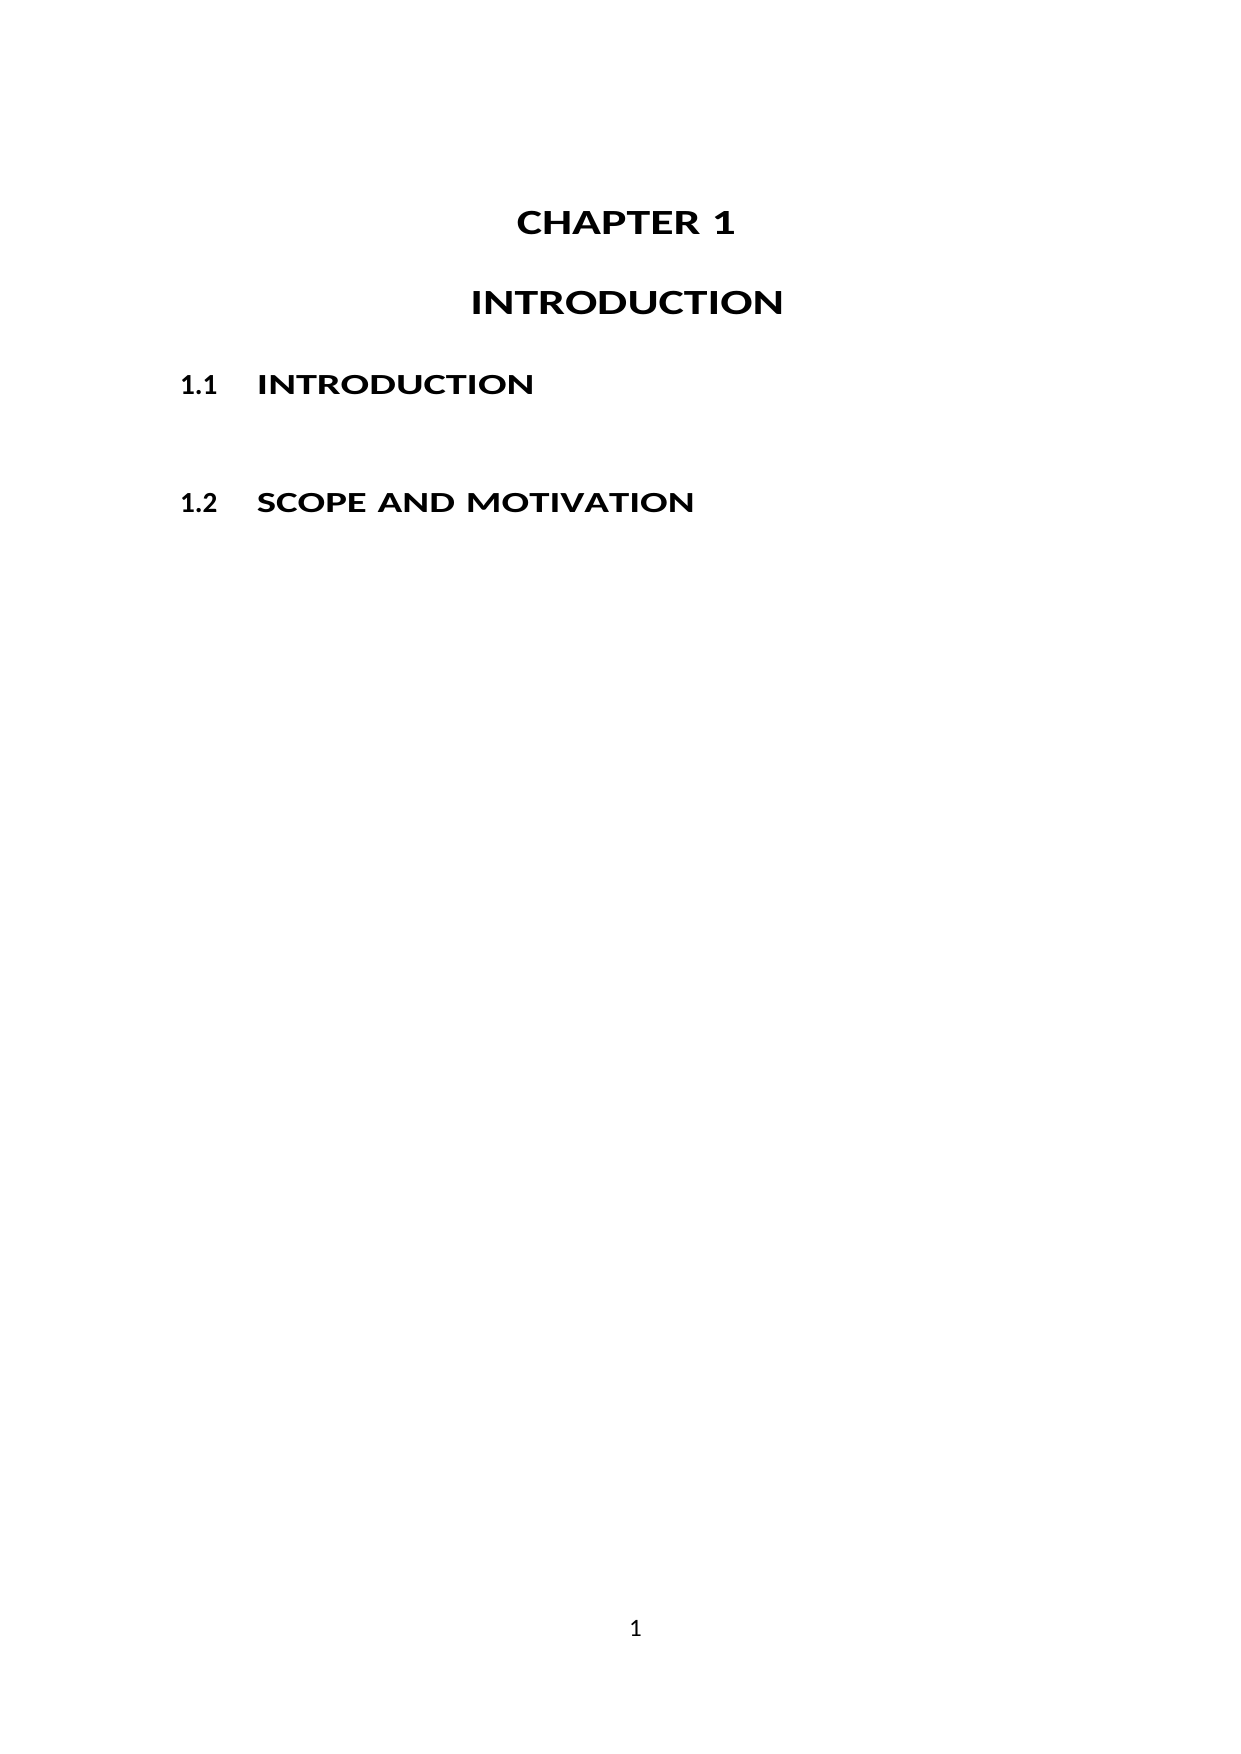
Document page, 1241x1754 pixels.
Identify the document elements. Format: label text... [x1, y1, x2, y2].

list SCOPE AND MOTIVATION [180, 484, 1153, 520]
subtitle CHAPTER 1 INTRODUCTION [470, 200, 920, 323]
subtitle INTRODUCTION [180, 366, 1153, 402]
